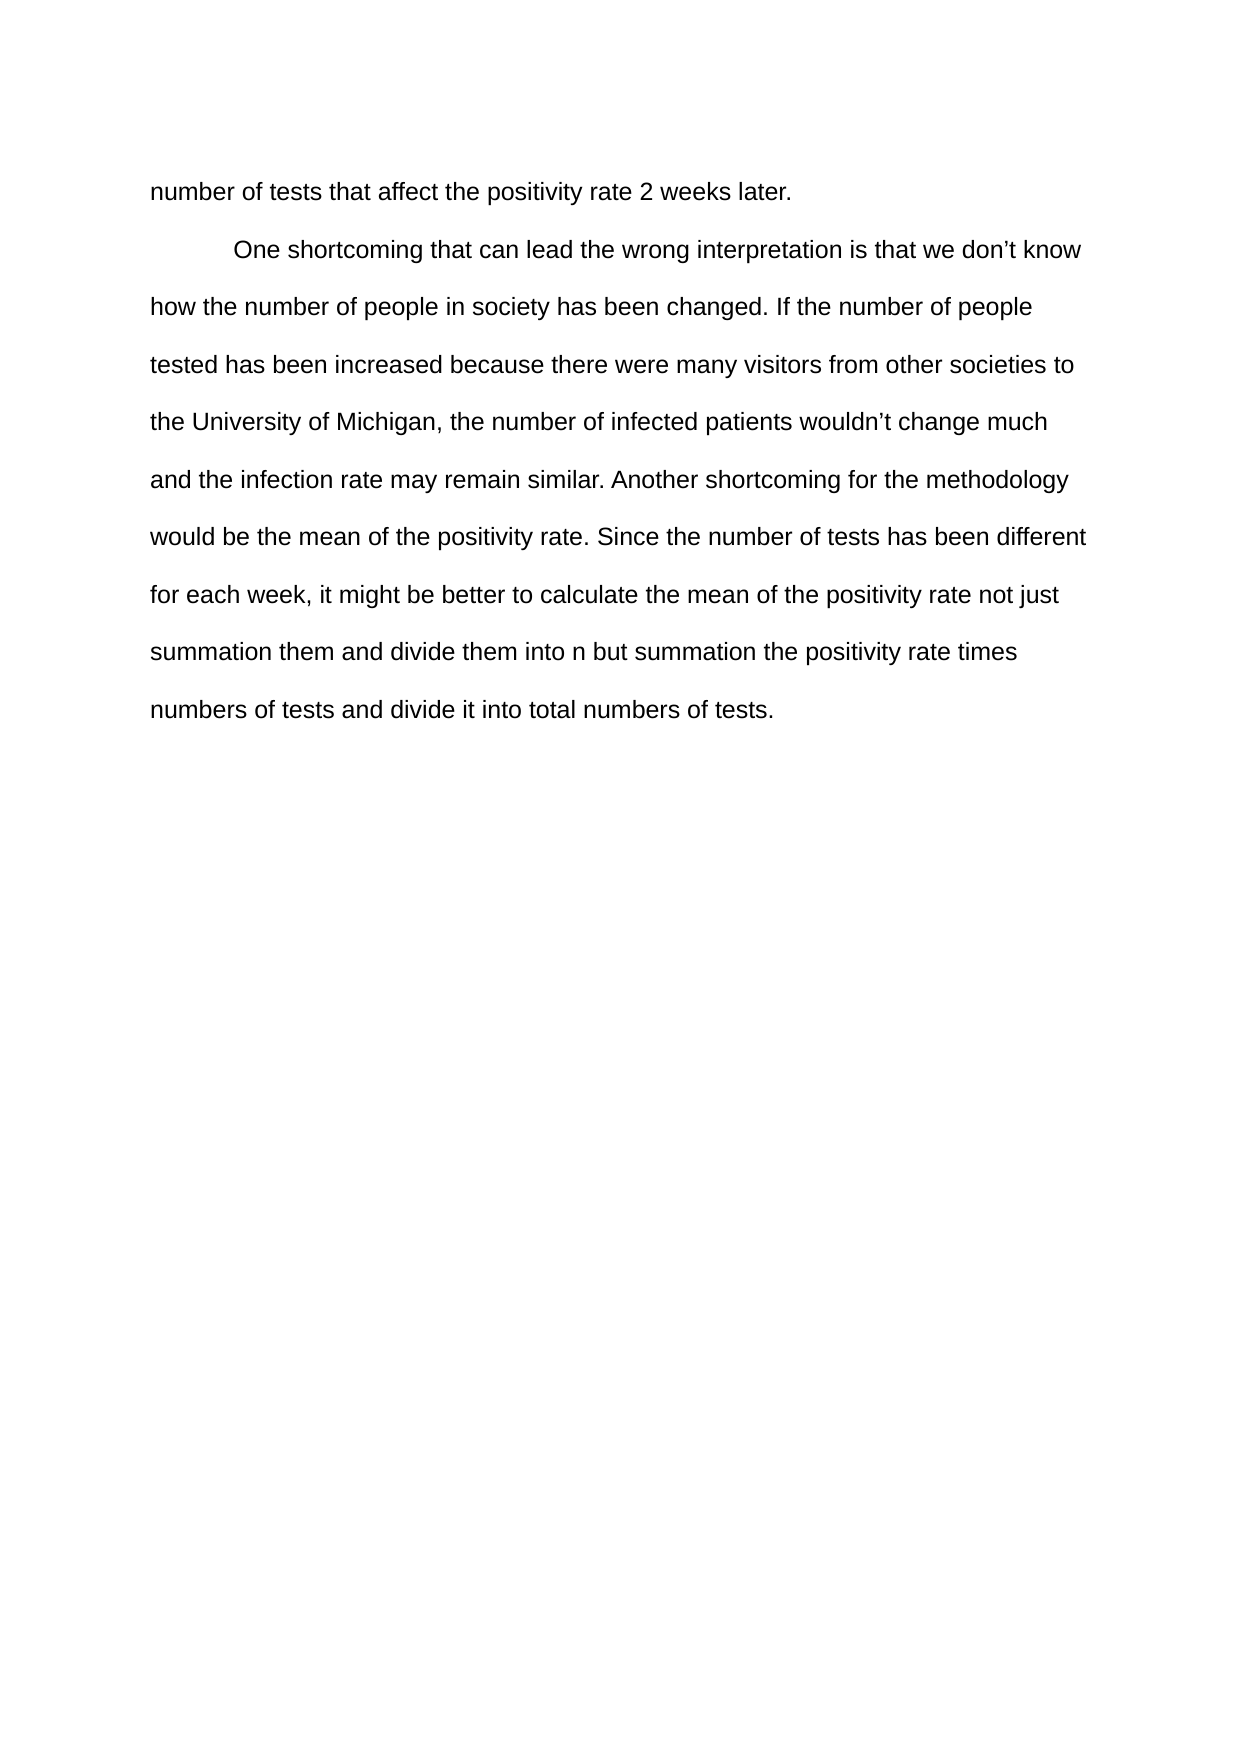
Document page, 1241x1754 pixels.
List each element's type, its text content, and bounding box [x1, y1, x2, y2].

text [150, 177, 1090, 206]
text One shortcoming that can lead the wrong interpretation is that we don’t know how the number of people in society has been changed. If the number of people tested has been increased because there were many visitors from other societies to the University of Michigan, the number of infected patients wouldn’t change much and the infection rate may remain similar. Another shortcoming for the methodology would be the mean of the positivity rate. Since the number of tests has been different for each week, it might be better to calculate the mean of the positivity rate not just summation them and divide them into n but summation the positivity rate times numbers of tests and divide it into total numbers of tests. [150, 235, 1090, 723]
